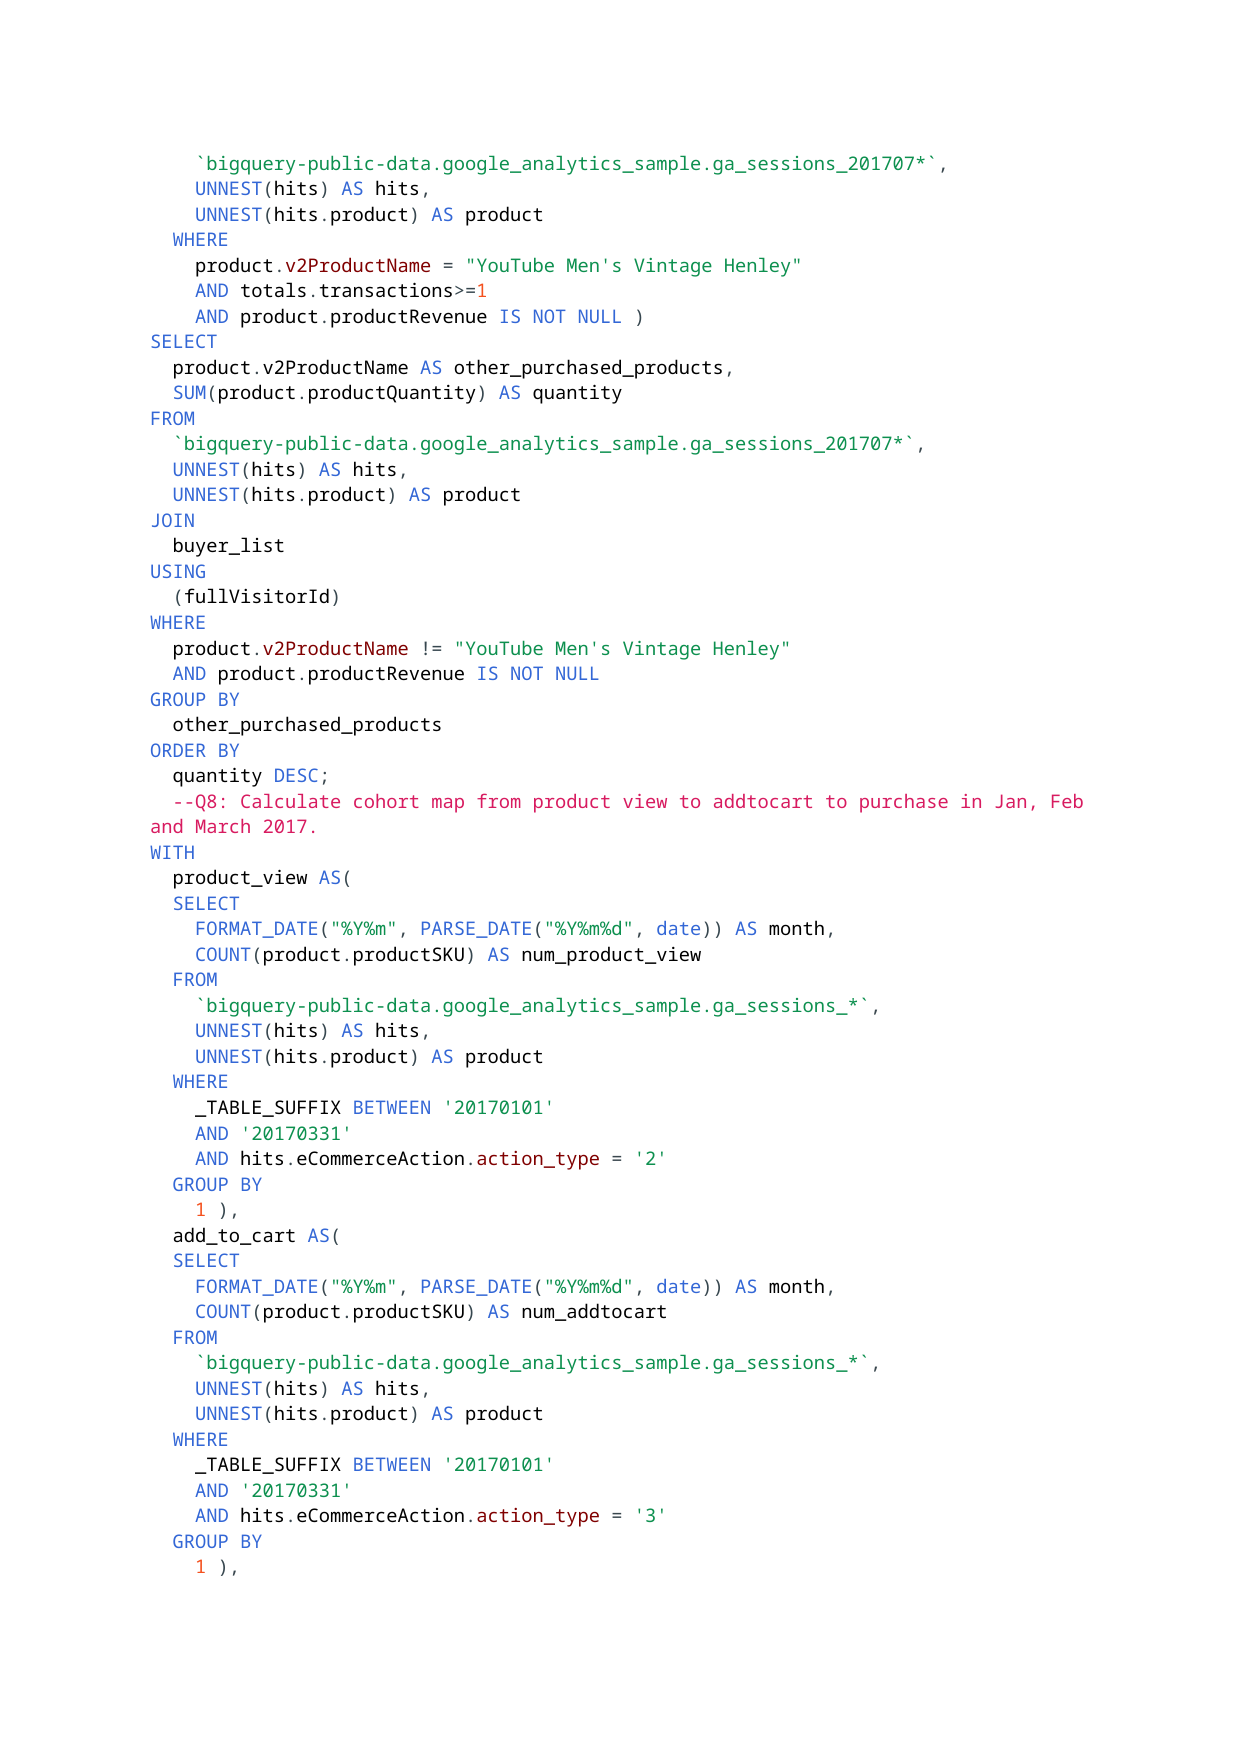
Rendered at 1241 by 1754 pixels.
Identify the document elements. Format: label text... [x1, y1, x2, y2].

text WHERE [150, 1426, 1090, 1452]
text `bigquery-public-data.google_analytics_sample.ga_sessions_*`, [150, 992, 1090, 1018]
text SELECT [150, 329, 1090, 354]
text quantity DESC; [150, 762, 1090, 788]
text other_purchased_products [150, 711, 1090, 737]
text UNNEST(hits) AS hits, [150, 176, 1090, 201]
text FORMAT_DATE("%Y%m", PARSE_DATE("%Y%m%d", date)) AS month, [150, 916, 1090, 941]
text (fullVisitorId) [150, 584, 1090, 609]
text product.v2ProductName != "YouTube Men's Vintage Henley" [150, 635, 1090, 660]
text AND product.productRevenue IS NOT NULL ) [150, 303, 1090, 329]
text GROUP BY [150, 1171, 1090, 1196]
text WHERE [150, 609, 1090, 635]
text SUM(product.productQuantity) AS quantity [150, 380, 1090, 405]
text COUNT(product.productSKU) AS num_addtocart [150, 1298, 1090, 1324]
text UNNEST(hits.product) AS product [150, 1043, 1090, 1069]
text JOIN [150, 507, 1090, 533]
text SELECT [150, 890, 1090, 916]
text UNNEST(hits) AS hits, [150, 456, 1090, 482]
text WHERE [150, 227, 1090, 252]
text ORDER BY [150, 737, 1090, 762]
text GROUP BY [150, 1528, 1090, 1554]
text product_view AS( [150, 864, 1090, 890]
text FROM [150, 405, 1090, 431]
text UNNEST(hits.product) AS product [150, 482, 1090, 507]
text `bigquery-public-data.google_analytics_sample.ga_sessions_*`, [150, 1349, 1090, 1375]
text SELECT [150, 1247, 1090, 1273]
text product.v2ProductName AS other_purchased_products, [150, 354, 1090, 380]
text UNNEST(hits.product) AS product [150, 201, 1090, 227]
text AND '20170331' [150, 1477, 1090, 1503]
text AND product.productRevenue IS NOT NULL [150, 660, 1090, 686]
text AND hits.eCommerceAction.action_type = '3' [150, 1503, 1090, 1528]
text WITH [150, 839, 1090, 864]
text UNNEST(hits.product) AS product [150, 1401, 1090, 1426]
text 1 ), [150, 1196, 1090, 1222]
text AND '20170331' [150, 1120, 1090, 1145]
text add_to_cart AS( [150, 1222, 1090, 1247]
text `bigquery-public-data.google_analytics_sample.ga_sessions_201707*`, [150, 431, 1090, 456]
text FROM [150, 1324, 1090, 1349]
text UNNEST(hits) AS hits, [150, 1018, 1090, 1043]
text FORMAT_DATE("%Y%m", PARSE_DATE("%Y%m%d", date)) AS month, [150, 1273, 1090, 1298]
text product.v2ProductName = "YouTube Men's Vintage Henley" [150, 252, 1090, 278]
text UNNEST(hits) AS hits, [150, 1375, 1090, 1401]
text COUNT(product.productSKU) AS num_product_view [150, 941, 1090, 967]
text `bigquery-public-data.google_analytics_sample.ga_sessions_201707*`, [150, 150, 1090, 176]
text _TABLE_SUFFIX BETWEEN '20170101' [150, 1094, 1090, 1120]
text --Q8: Calculate cohort map from product view to addtocart to purchase in Jan, Feb and March 2017. [150, 788, 1090, 839]
text FROM [150, 967, 1090, 992]
text GROUP BY [150, 686, 1090, 711]
text _TABLE_SUFFIX BETWEEN '20170101' [150, 1452, 1090, 1477]
text AND hits.eCommerceAction.action_type = '2' [150, 1145, 1090, 1171]
text buyer_list [150, 533, 1090, 558]
text WHERE [150, 1069, 1090, 1094]
text 1 ), [150, 1554, 1090, 1579]
text USING [150, 558, 1090, 584]
text AND totals.transactions>=1 [150, 278, 1090, 303]
